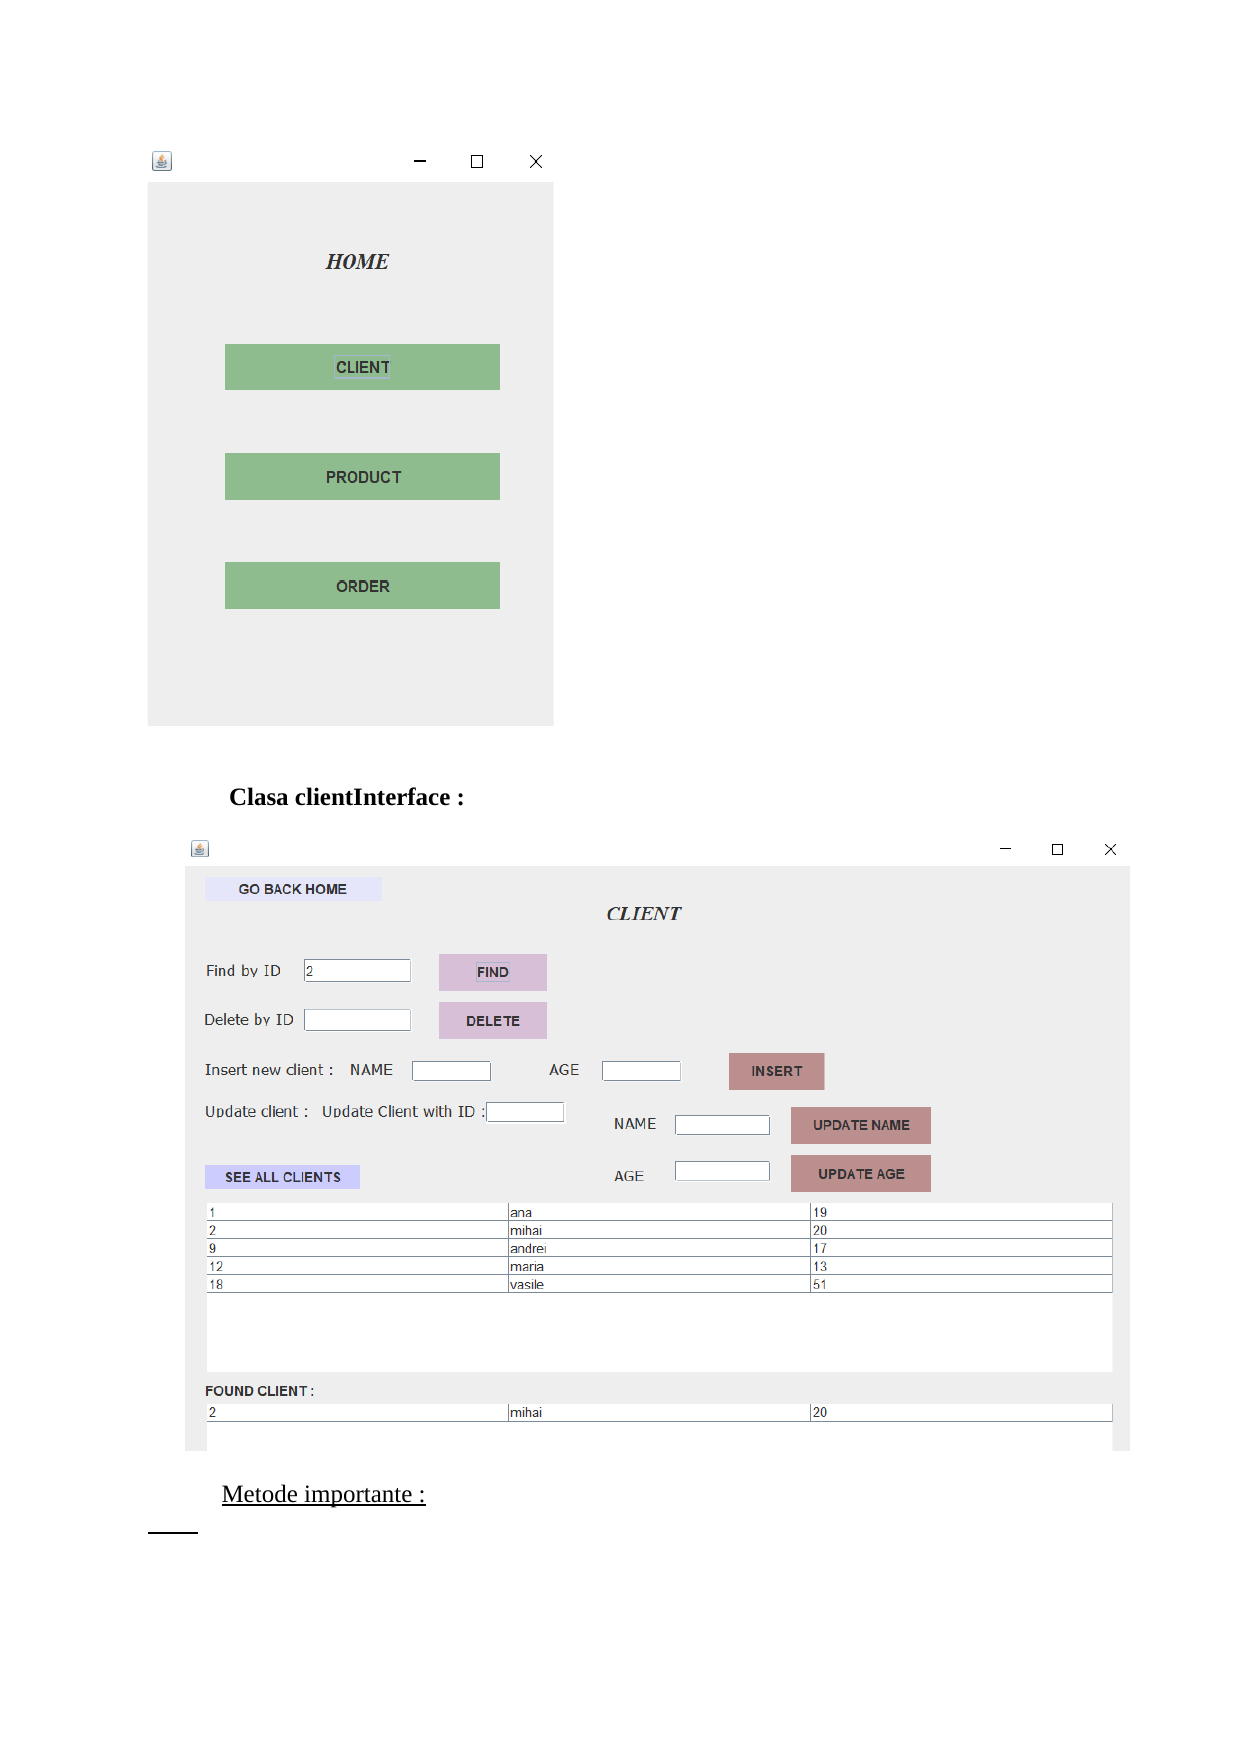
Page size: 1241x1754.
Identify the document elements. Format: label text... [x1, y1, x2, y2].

text Metode importante : [148, 1479, 1093, 1508]
picture [185, 839, 1130, 1451]
text Clasa clientInterface : [185, 782, 1093, 811]
picture [147, 147, 554, 726]
